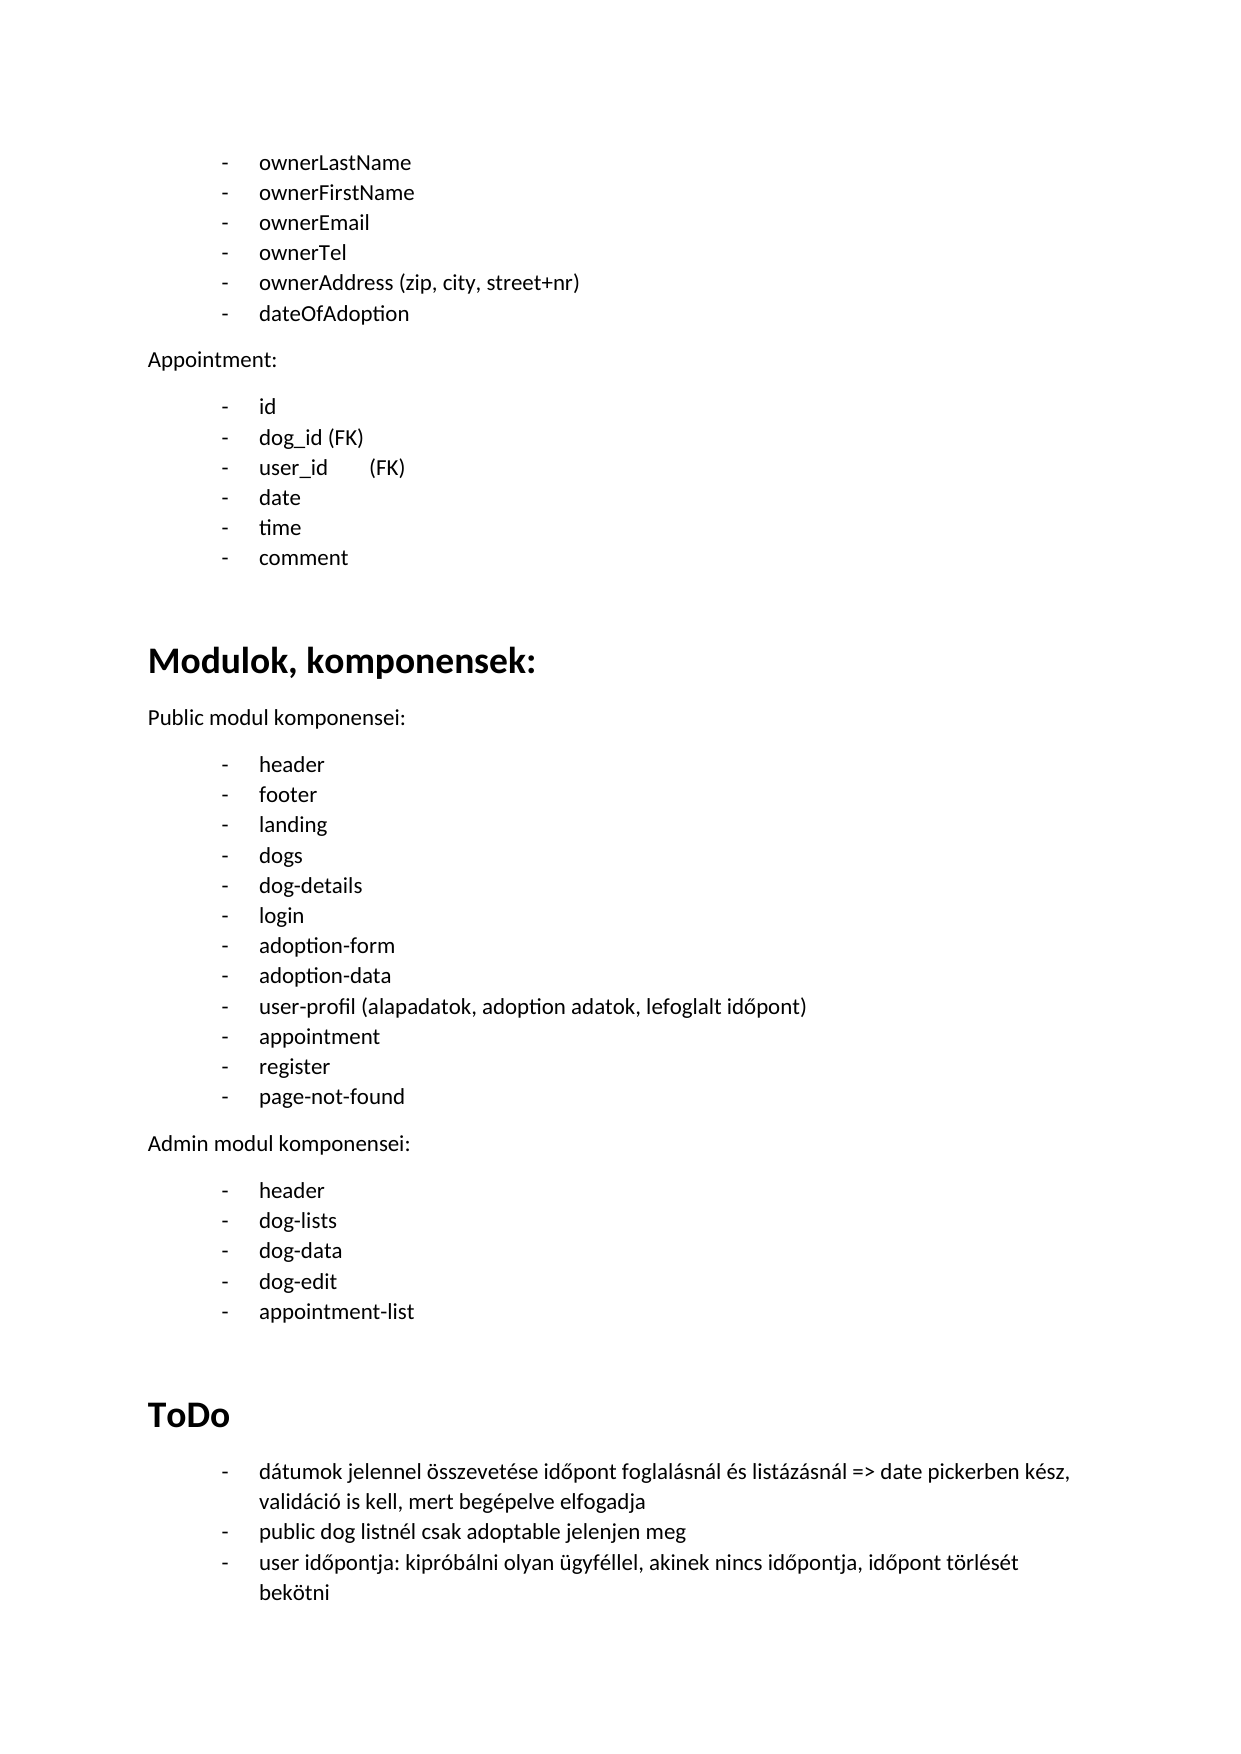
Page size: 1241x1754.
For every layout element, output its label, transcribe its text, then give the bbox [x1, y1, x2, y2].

list header [221, 1176, 1093, 1204]
list dog-data [221, 1237, 1093, 1265]
list id [221, 392, 1093, 420]
list dateOfAdoption [221, 299, 1093, 327]
list dog-lists [221, 1206, 1093, 1234]
text Public modul komponensei: [148, 703, 1093, 731]
list comment [221, 543, 1093, 571]
list login [221, 901, 1093, 929]
list date [221, 483, 1093, 511]
list user időpontja: kipróbálni olyan ügyféllel, akinek nincs időpontja, időpont törlését bekötni [221, 1548, 1093, 1606]
list header [221, 750, 1093, 778]
list public dog listnél csak adoptable jelenjen meg [221, 1517, 1093, 1545]
list dog-details [221, 871, 1093, 899]
list appointment [221, 1022, 1093, 1050]
list page-not-found [221, 1082, 1093, 1111]
list landing [221, 811, 1093, 839]
text Appointment: [148, 346, 1093, 373]
list dogs [221, 841, 1093, 869]
list user_id (FK) [221, 453, 1093, 481]
list dátumok jelennel összevetése időpont foglalásnál és listázásnál => date pickerben kész, validáció is kell, mert begépelve elfogadja [221, 1457, 1093, 1515]
list time [221, 513, 1093, 541]
list register [221, 1052, 1093, 1080]
list adoption-form [221, 931, 1093, 959]
list ownerLastName [221, 148, 1093, 176]
list adoption-data [221, 962, 1093, 990]
text Modulok, komponensek: [148, 637, 1093, 683]
list ownerFirstName [221, 178, 1093, 206]
list ownerEmail [221, 208, 1093, 236]
text Admin modul komponensei: [148, 1129, 1093, 1157]
list dog-edit [221, 1267, 1093, 1295]
list user-profil (alapadatok, adoption adatok, lefoglalt időpont) [221, 992, 1093, 1020]
list ownerTel [221, 238, 1093, 266]
list appointment-list [221, 1297, 1093, 1325]
list dog_id (FK) [221, 423, 1093, 451]
text ToDo [148, 1391, 1093, 1437]
list footer [221, 780, 1093, 808]
list ownerAddress (zip, city, street+nr) [221, 268, 1093, 296]
